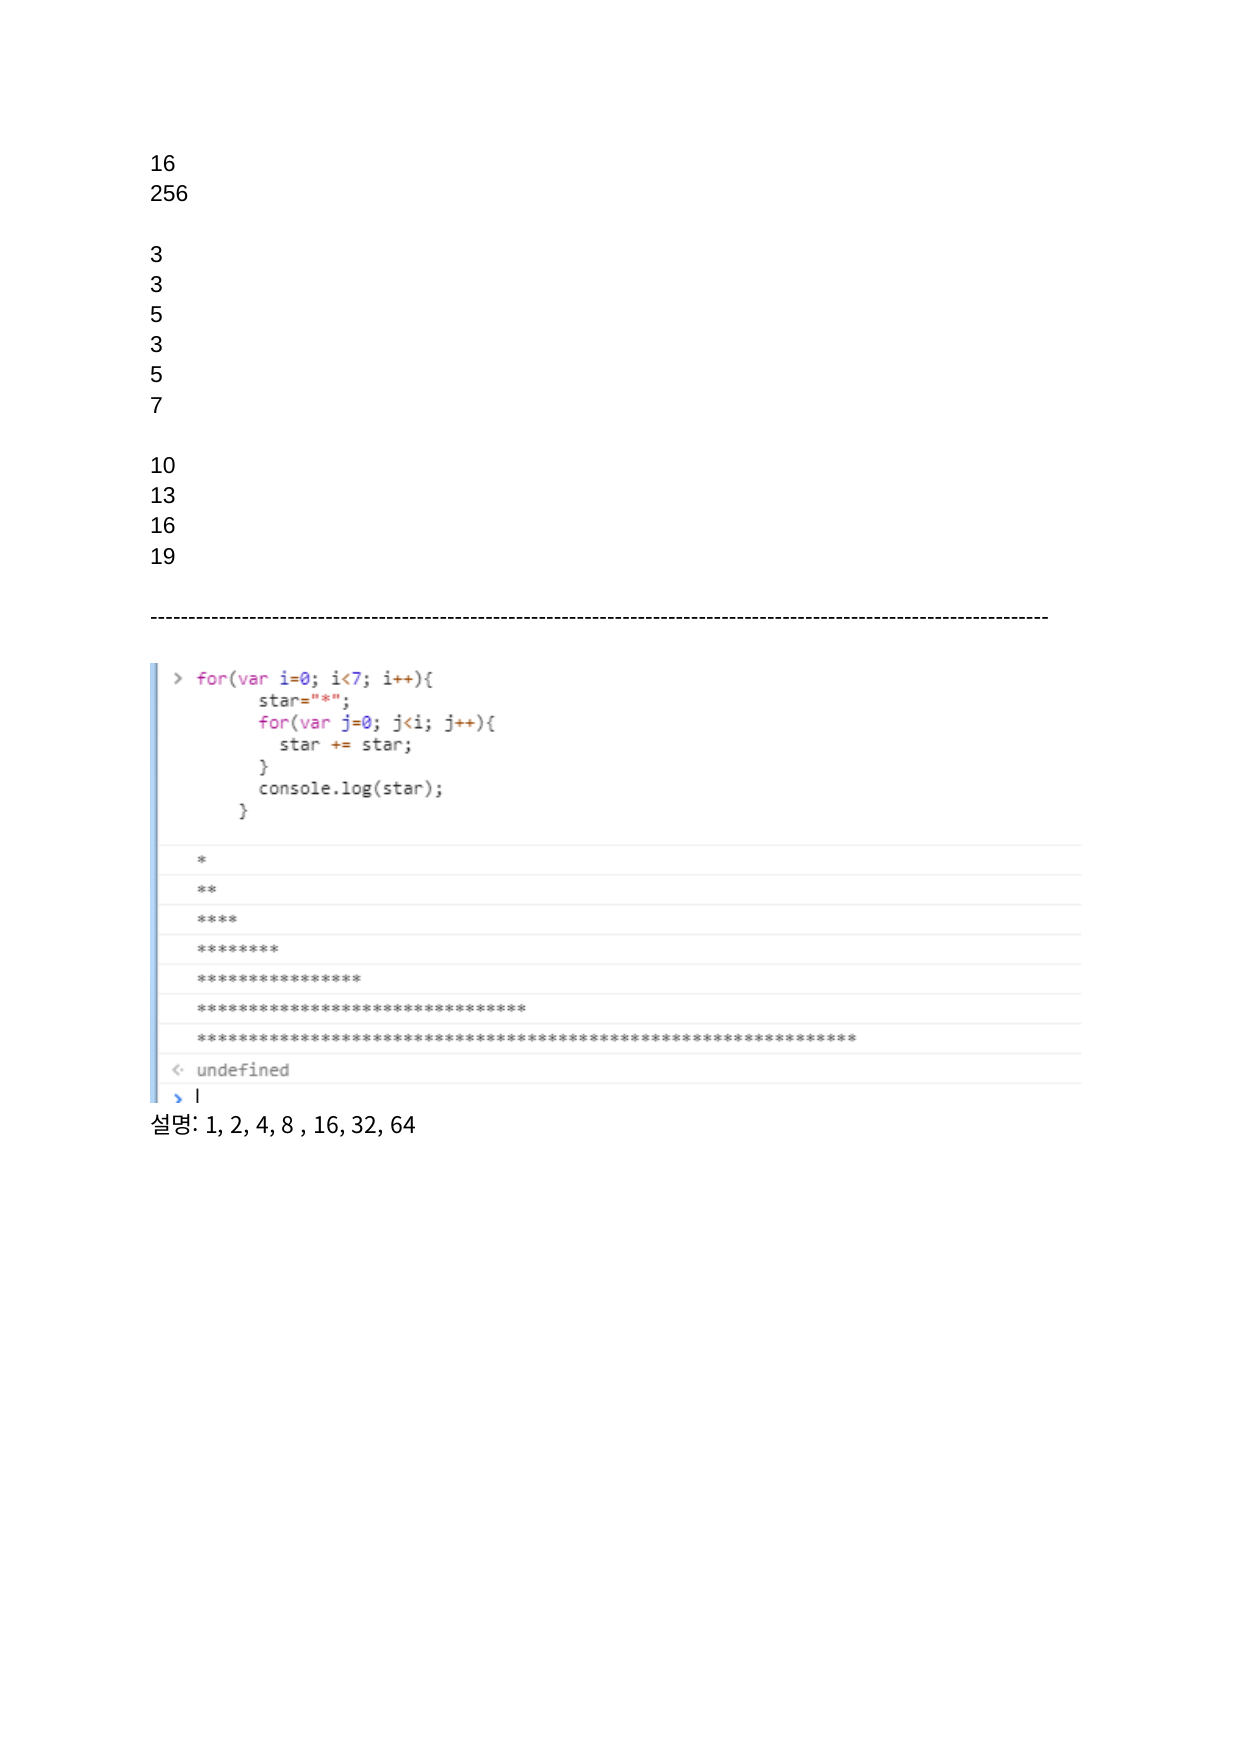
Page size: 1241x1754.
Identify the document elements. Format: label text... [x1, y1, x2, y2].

text 19 [150, 543, 1090, 569]
text 설명: 1, 2, 4, 8 , 16, 32, 64 [150, 1106, 1090, 1140]
text 16 [150, 512, 1090, 539]
text 5 [150, 361, 1090, 388]
text 7 [150, 392, 1090, 418]
text 3 [150, 241, 1090, 267]
text 13 [150, 482, 1090, 509]
text 3 [150, 331, 1090, 358]
text 3 [150, 271, 1090, 297]
text 10 [150, 452, 1090, 478]
text 5 [150, 301, 1090, 327]
text 256 [150, 180, 1090, 207]
text 16 [150, 150, 1090, 176]
picture [150, 663, 1082, 1103]
text ---------------------------------------------------------------------------------------------------------------------- [150, 603, 1090, 629]
